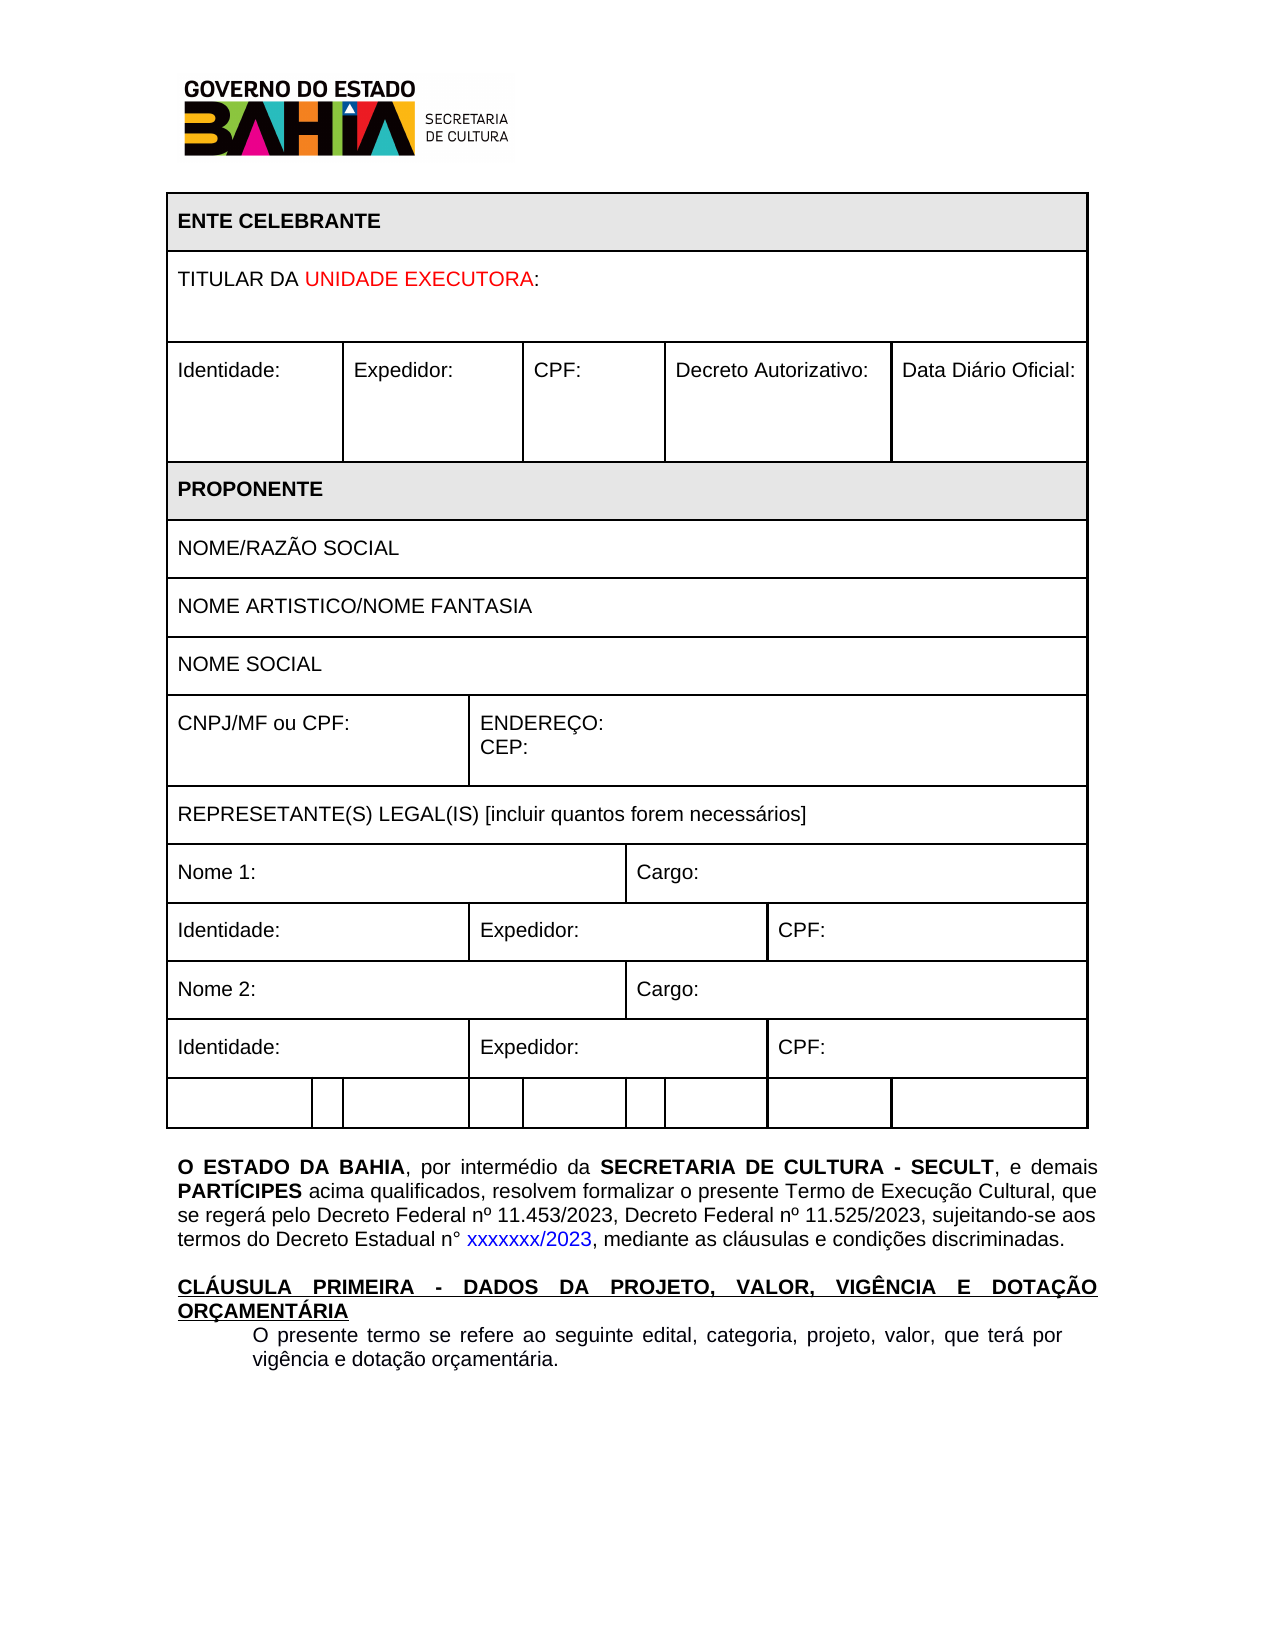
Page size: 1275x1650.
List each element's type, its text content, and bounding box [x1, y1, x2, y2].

table_cell [893, 1079, 1086, 1127]
table_cell [168, 1079, 311, 1127]
table_cell TITULAR DA UNIDADE EXECUTORA: [168, 252, 1086, 341]
table_cell Expedidor: [470, 904, 766, 960]
table_cell Nome 1: [168, 845, 625, 902]
text O ESTADO DA BAHIA, por intermédio da SECRETARIA DE CULTURA - SECULT, e demais PARTÍCIPES acima qualificados, resolvem formalizar o presente Termo de Execução Cultural, que se regerá pelo Decreto Federal nº 11.453/2023, Decreto Federal nº 11.525/2023, sujeitando-se aos termos do Decreto Estadual n° xxxxxxx/2023, mediante as cláusulas e condições discriminadas. [177, 1155, 1098, 1251]
table_cell PROPONENTE [168, 463, 1086, 519]
table_cell CPF: [524, 343, 664, 461]
table_cell Identidade: [168, 1020, 468, 1077]
table_cell [470, 1079, 522, 1127]
table_cell CPF: [769, 904, 1086, 960]
table_cell [666, 1079, 766, 1127]
table_cell [769, 1079, 890, 1127]
table_cell NOME ARTISTICO/NOME FANTASIA [168, 579, 1086, 636]
table_cell NOME/RAZÃO SOCIAL [168, 521, 1086, 577]
text O presente termo se refere ao seguinte edital, categoria, projeto, valor, que terá por vigência e dotação orçamentária. [252, 1323, 1064, 1371]
table_cell [344, 1079, 468, 1127]
table_cell Decreto Autorizativo: [666, 343, 890, 461]
table_cell ENDEREÇO: CEP: [470, 696, 1086, 785]
table_cell Nome 2: [168, 962, 625, 1018]
table_cell [524, 1079, 625, 1127]
table_cell Expedidor: [344, 343, 522, 461]
text CLÁUSULA PRIMEIRA - DADOS DA PROJETO, VALOR, VIGÊNCIA E DOTAÇÃO ORÇAMENTÁRIA [177, 1297, 1098, 1323]
table_cell Expedidor: [470, 1020, 766, 1077]
table_cell [313, 1079, 342, 1127]
table_cell Data Diário Oficial: [893, 343, 1086, 461]
table_cell Identidade: [168, 343, 342, 461]
table_cell CNPJ/MF ou CPF: [168, 696, 468, 785]
picture [177, 73, 515, 163]
table_cell NOME SOCIAL [168, 638, 1086, 694]
table_cell REPRESETANTE(S) LEGAL(IS) [incluir quantos forem necessários] [168, 787, 1086, 843]
table_cell Cargo: [627, 962, 1086, 1018]
table_header ENTE CELEBRANTE [168, 194, 1086, 250]
table_cell [627, 1079, 664, 1127]
table_cell Cargo: [627, 845, 1086, 902]
text CLÁUSULA PRIMEIRA - DADOS DA PROJETO, VALOR, VIGÊNCIA E DOTAÇÃO ORÇAMENTÁRIA [177, 1275, 1098, 1296]
table_cell CPF: [769, 1020, 1086, 1077]
table_cell Identidade: [168, 904, 468, 960]
